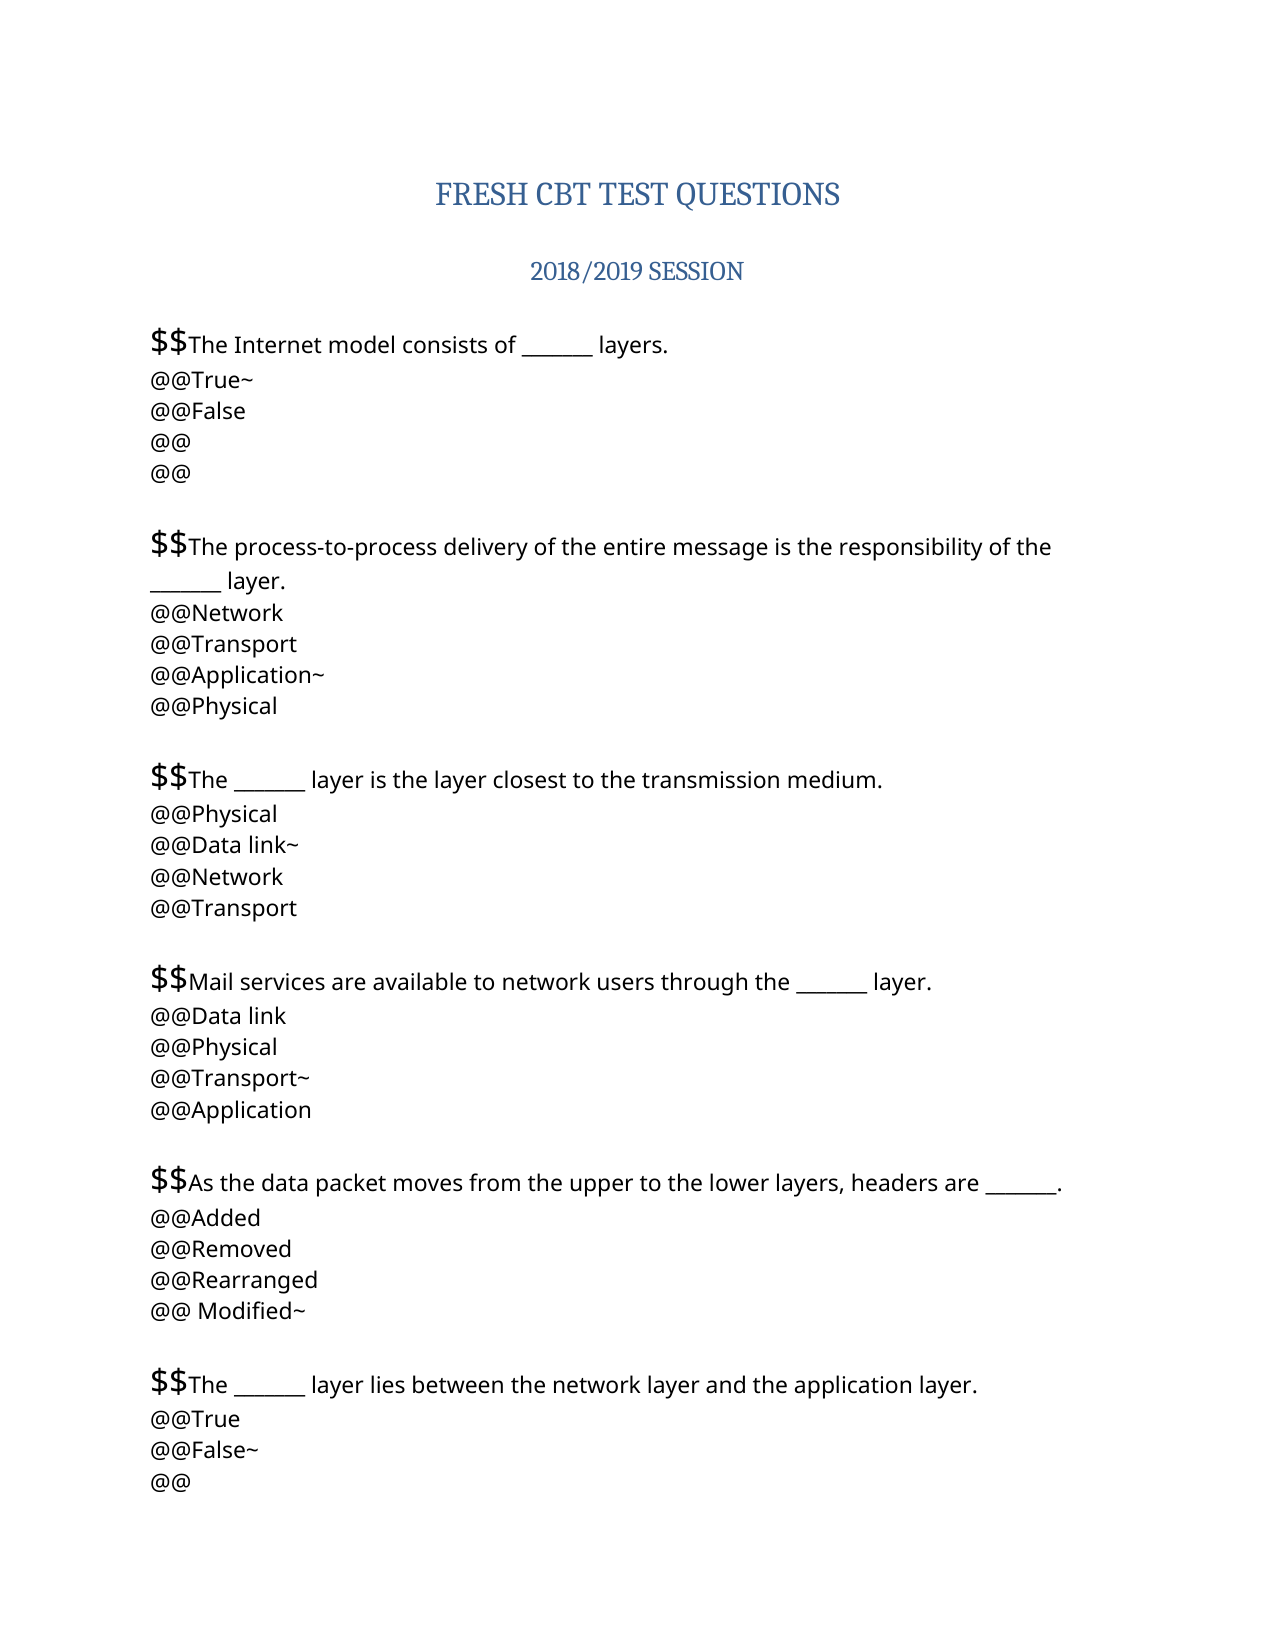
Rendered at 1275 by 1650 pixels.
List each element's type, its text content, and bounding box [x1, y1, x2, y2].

text @@Physical [150, 690, 1125, 721]
text @@Data link [150, 1000, 1125, 1031]
text $$As the data packet moves from the upper to the lower layers, headers are _______. [150, 1156, 1125, 1201]
text @@Transport [150, 892, 1125, 923]
text @@Removed [150, 1233, 1125, 1264]
text @@Added [150, 1201, 1125, 1233]
text @@ [150, 1466, 1125, 1497]
text $$The Internet model consists of _______ layers. [150, 318, 1125, 363]
text @@Transport~ [150, 1062, 1125, 1093]
text @@False~ [150, 1434, 1125, 1466]
text @@Physical [150, 1031, 1125, 1062]
text @@False [150, 395, 1125, 426]
text @@ [150, 426, 1125, 457]
text @@Application [150, 1093, 1125, 1125]
text @@Application~ [150, 659, 1125, 690]
text @@True~ [150, 363, 1125, 395]
text @@ [150, 457, 1125, 488]
text @@Rearranged [150, 1264, 1125, 1295]
text @@Network [150, 861, 1125, 892]
text $$The _______ layer lies between the network layer and the application layer. [150, 1358, 1125, 1403]
text @@Physical [150, 798, 1125, 829]
text $$The process-to-process delivery of the entire message is the responsibility of the _______ layer. [150, 520, 1125, 596]
text @@Transport [150, 628, 1125, 659]
subtitle 2018/2019 SESSION [150, 256, 1125, 287]
text $$Mail services are available to network users through the _______ layer. [150, 954, 1125, 1000]
text @@ Modified~ [150, 1295, 1125, 1326]
text @@Data link~ [150, 829, 1125, 861]
subtitle FRESH CBT TEST QUESTIONS [150, 175, 1125, 213]
text @@True [150, 1403, 1125, 1434]
text $$The _______ layer is the layer closest to the transmission medium. [150, 753, 1125, 798]
text @@Network [150, 596, 1125, 628]
